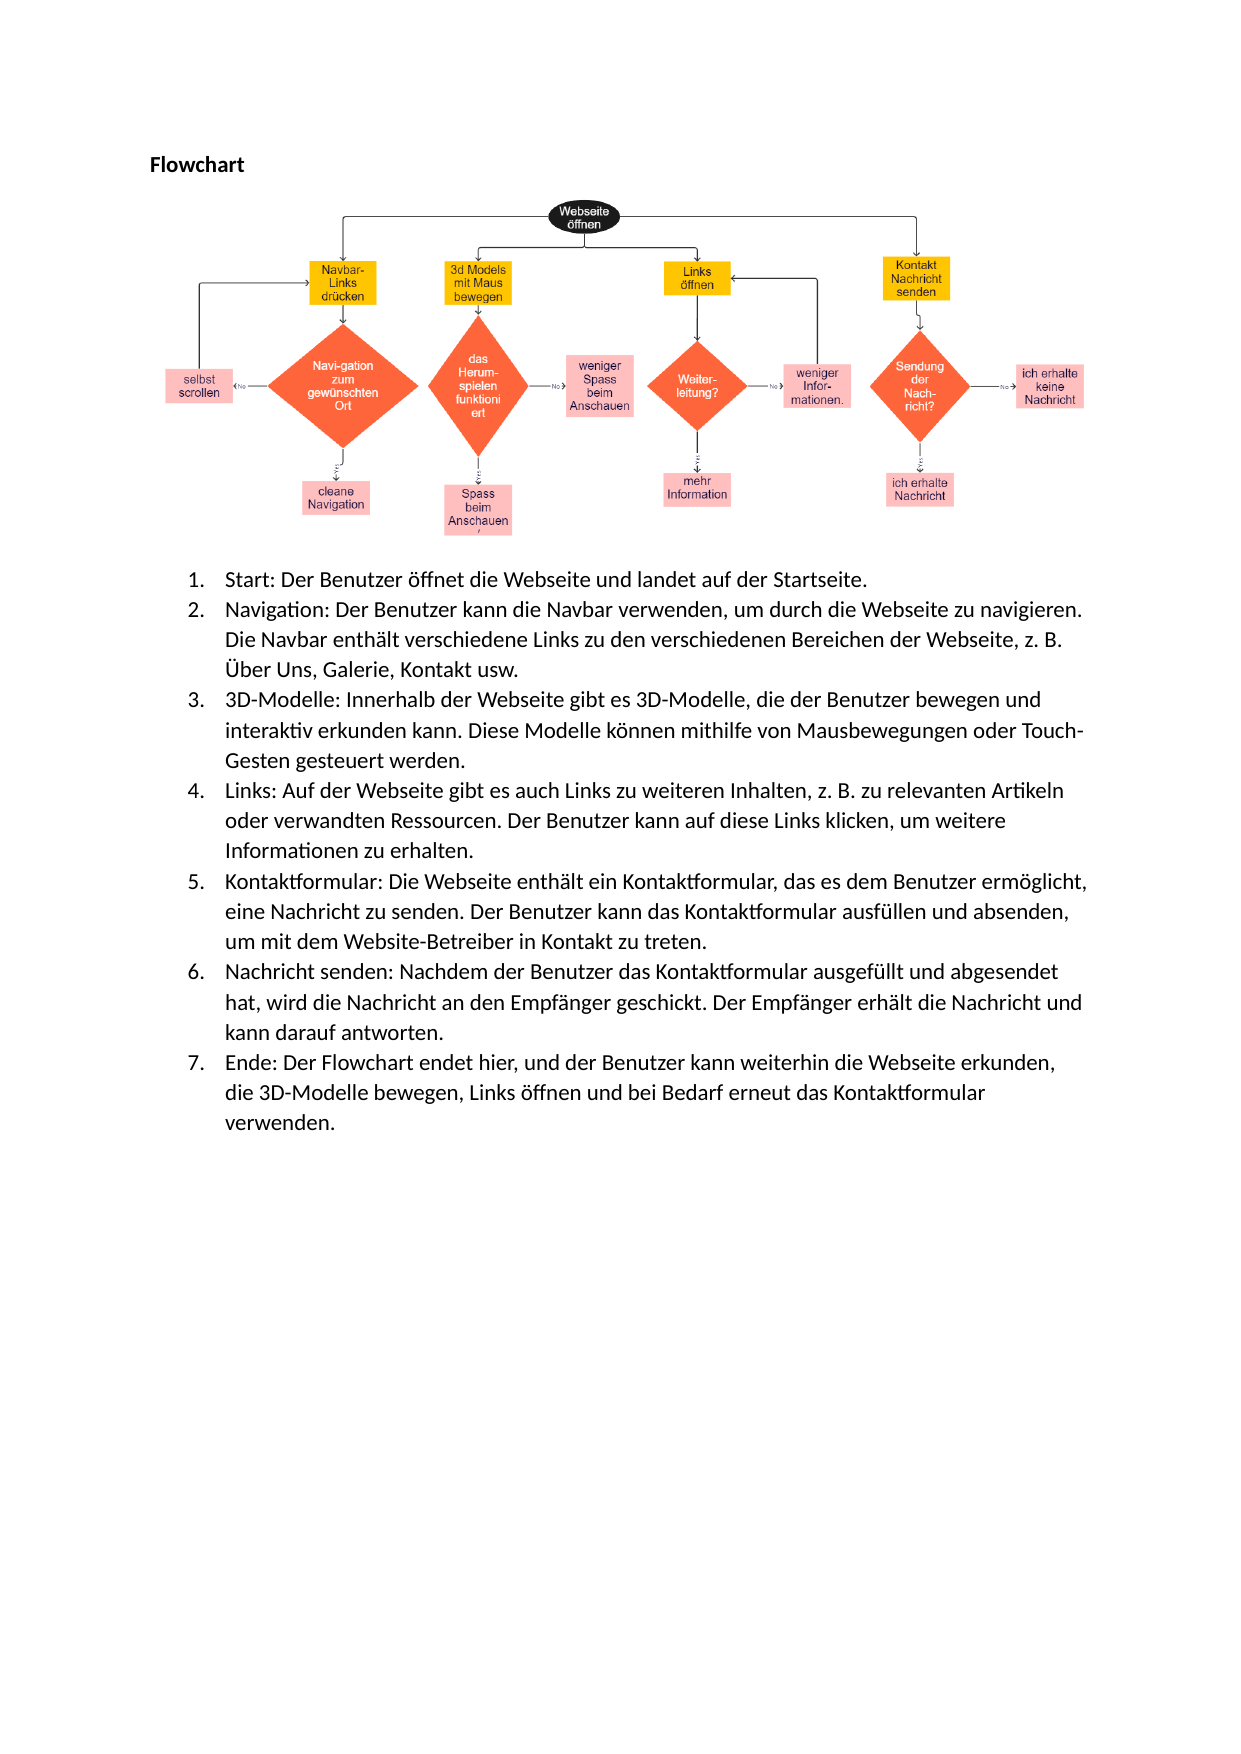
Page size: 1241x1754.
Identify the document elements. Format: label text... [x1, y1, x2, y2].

list Links: Auf der Webseite gibt es auch Links zu weiteren Inhalten, z. B. zu relevanten Artikeln oder verwandten Ressourcen. Der Benutzer kann auf diese Links klicken, um weitere Informationen zu erhalten. [187, 776, 1090, 864]
picture [150, 196, 1091, 546]
list 3D-Modelle: Innerhalb der Webseite gibt es 3D-Modelle, die der Benutzer bewegen und interaktiv erkunden kann. Diese Modelle können mithilfe von Mausbewegungen oder Touch-Gesten gesteuert werden. [187, 686, 1090, 774]
list Kontaktformular: Die Webseite enthält ein Kontaktformular, das es dem Benutzer ermöglicht, eine Nachricht zu senden. Der Benutzer kann das Kontaktformular ausfüllen und absenden, um mit dem Website-Betreiber in Kontakt zu treten. [187, 867, 1090, 955]
list Start: Der Benutzer öffnet die Webseite und landet auf der Startseite. [187, 565, 1090, 593]
text Flowchart [150, 150, 1090, 178]
list Navigation: Der Benutzer kann die Navbar verwenden, um durch die Webseite zu navigieren. Die Navbar enthält verschiedene Links zu den verschiedenen Bereichen der Webseite, z. B. Über Uns, Galerie, Kontakt usw. [187, 595, 1090, 683]
list Nachricht senden: Nachdem der Benutzer das Kontaktformular ausgefüllt und abgesendet hat, wird die Nachricht an den Empfänger geschickt. Der Empfänger erhält die Nachricht und kann darauf antworten. [187, 957, 1090, 1046]
list Ende: Der Flowchart endet hier, und der Benutzer kann weiterhin die Webseite erkunden, die 3D-Modelle bewegen, Links öffnen und bei Bedarf erneut das Kontaktformular verwenden. [187, 1048, 1090, 1136]
